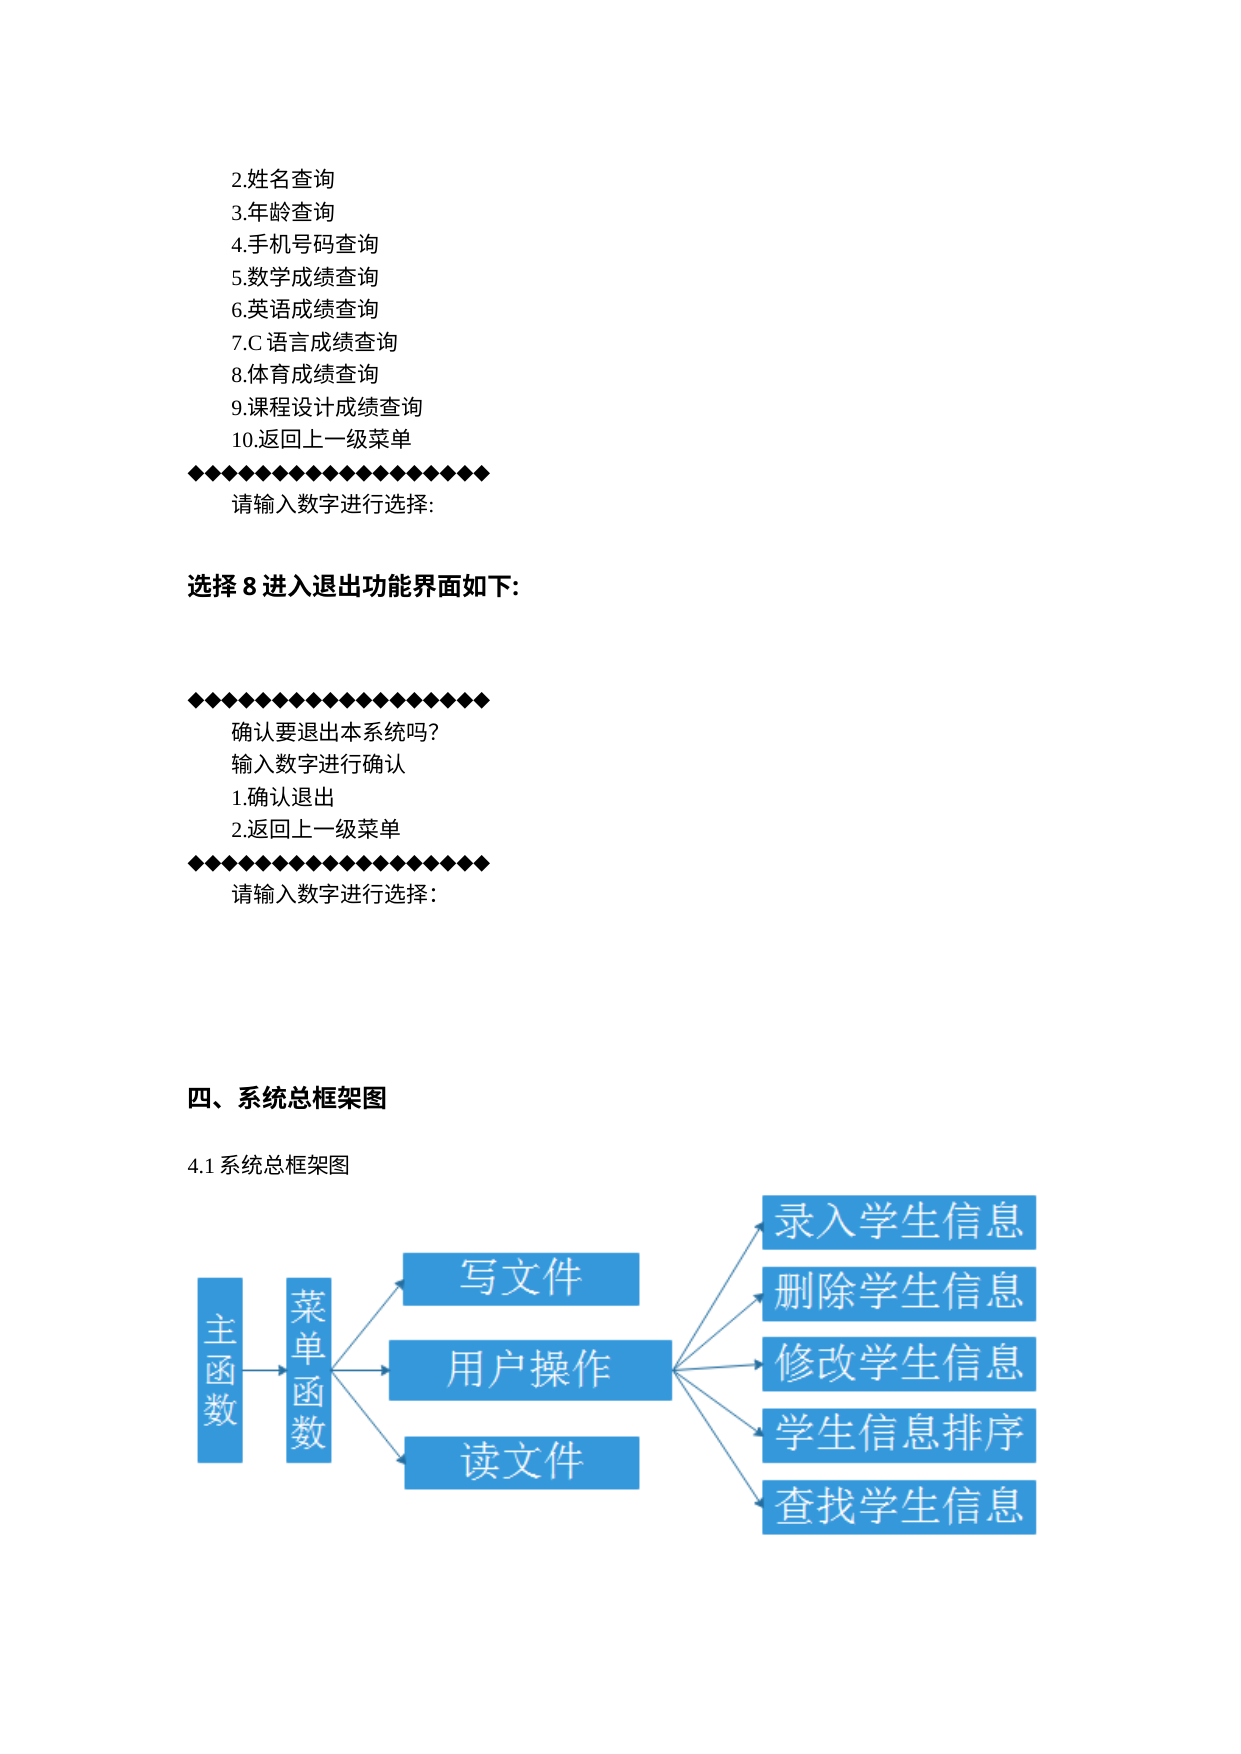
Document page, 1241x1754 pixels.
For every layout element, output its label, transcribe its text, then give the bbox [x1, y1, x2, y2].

list 2.返回上一级菜单 [187, 812, 1053, 844]
text 4.1系统总框架图 [187, 1148, 1053, 1180]
text 7.C语言成绩查询 [187, 324, 1053, 357]
text 4.手机号码查询 [187, 227, 1053, 259]
text 6.英语成绩查询 [187, 292, 1053, 324]
text 请输入数字进行选择： [187, 877, 1053, 909]
text 8.体育成绩查询 [187, 357, 1053, 389]
text ◆◆◆◆◆◆◆◆◆◆◆◆◆◆◆◆◆◆ [187, 454, 1053, 487]
text 选择8进入退出功能界面如下: [187, 552, 1053, 617]
text 5.数学成绩查询 [187, 259, 1053, 292]
text 2.姓名查询 [187, 162, 1053, 194]
text 输入数字进行确认 [187, 747, 1053, 779]
text 9.课程设计成绩查询 [187, 389, 1053, 422]
text 10.返回上一级菜单 [187, 422, 1053, 454]
text 3.年龄查询 [187, 194, 1053, 227]
text ◆◆◆◆◆◆◆◆◆◆◆◆◆◆◆◆◆◆ [187, 682, 1053, 714]
list 1.确认退出 [231, 779, 1053, 812]
list ◆◆◆◆◆◆◆◆◆◆◆◆◆◆◆◆◆◆ [187, 844, 1053, 877]
picture [187, 1180, 1052, 1552]
text 请输入数字进行选择: [187, 487, 1053, 519]
subtitle 四、系统总框架图 [187, 1064, 1053, 1129]
text 确认要退出本系统吗？ [187, 714, 1053, 747]
